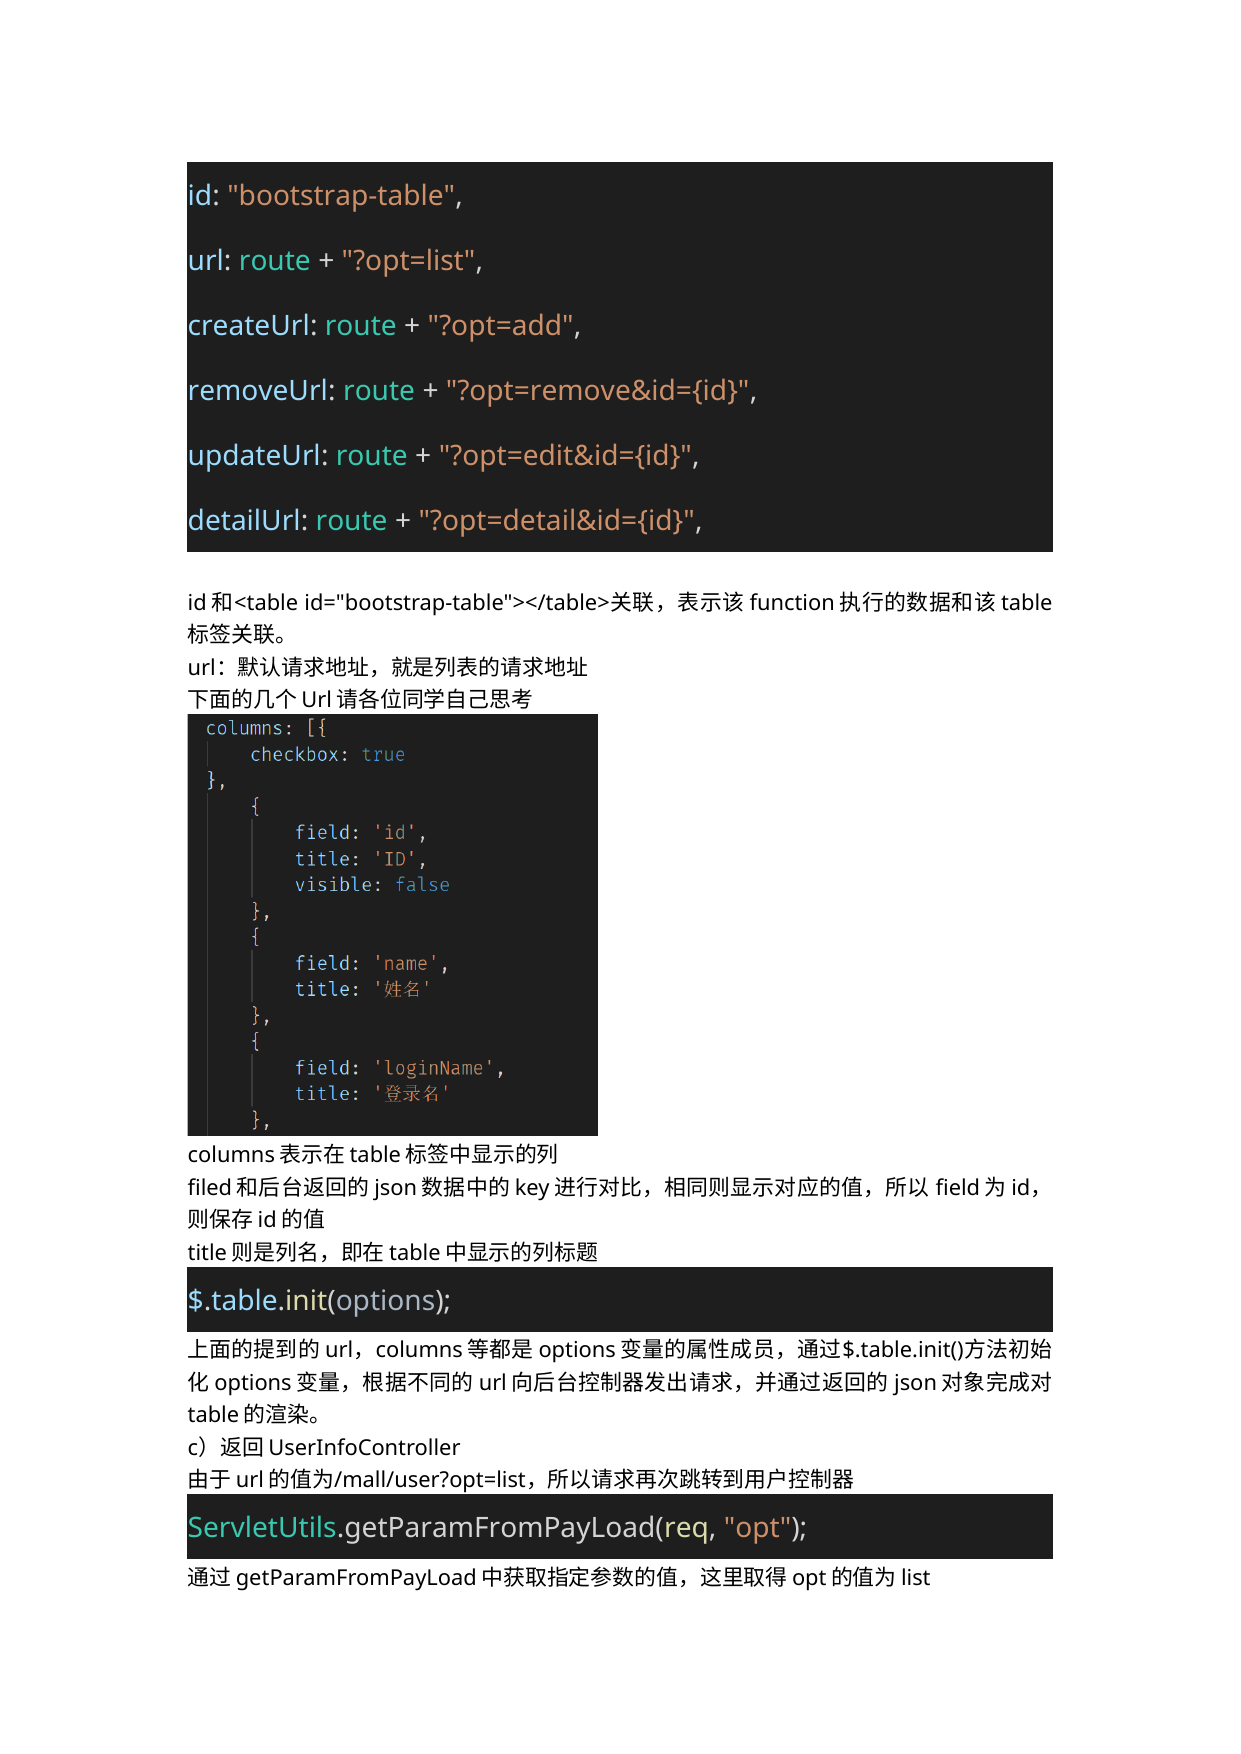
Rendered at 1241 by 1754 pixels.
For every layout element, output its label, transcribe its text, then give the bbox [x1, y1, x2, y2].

text 通过getParamFromPayLoad中获取指定参数的值，这里取得opt的值为list [187, 1559, 1053, 1592]
text c）返回UserInfoController [187, 1429, 1053, 1462]
text columns表示在table标签中显示的列 [187, 1137, 1053, 1169]
text url：默认请求地址，就是列表的请求地址 [187, 649, 1053, 682]
text 上面的提到的url，columns等都是options变量的属性成员，通过$.table.init()方法初始化options变量，根据不同的url向后台控制器发出请求，并通过返回的json对象完成对table的渲染。 [187, 1332, 1053, 1429]
text 下面的几个Url请各位同学自己思考 [187, 682, 1053, 714]
picture [187, 714, 598, 1136]
text filed和后台返回的json数据中的key进行对比，相同则显示对应的值，所以field为id，则保存id的值 [187, 1169, 1053, 1234]
text id和<table id="bootstrap-table"></table>关联，表示该function执行的数据和该table标签关联。 [187, 584, 1053, 649]
text id: "bootstrap-table", url: route + "?opt=list", createUrl: route + "?opt=add", removeUrl: route + "?opt=remove&id={id}", updateUrl: route + "?opt=edit&id={id}", detailUrl: route + "?opt=detail&id={id}", [187, 162, 1053, 552]
text $.table.init(options); [187, 1267, 1053, 1332]
text title则是列名，即在table中显示的列标题 [187, 1234, 1053, 1267]
text 由于url的值为/mall/user?opt=list，所以请求再次跳转到用户控制器 [187, 1462, 1053, 1494]
text ServletUtils.getParamFromPayLoad(req, "opt"); [187, 1494, 1053, 1559]
